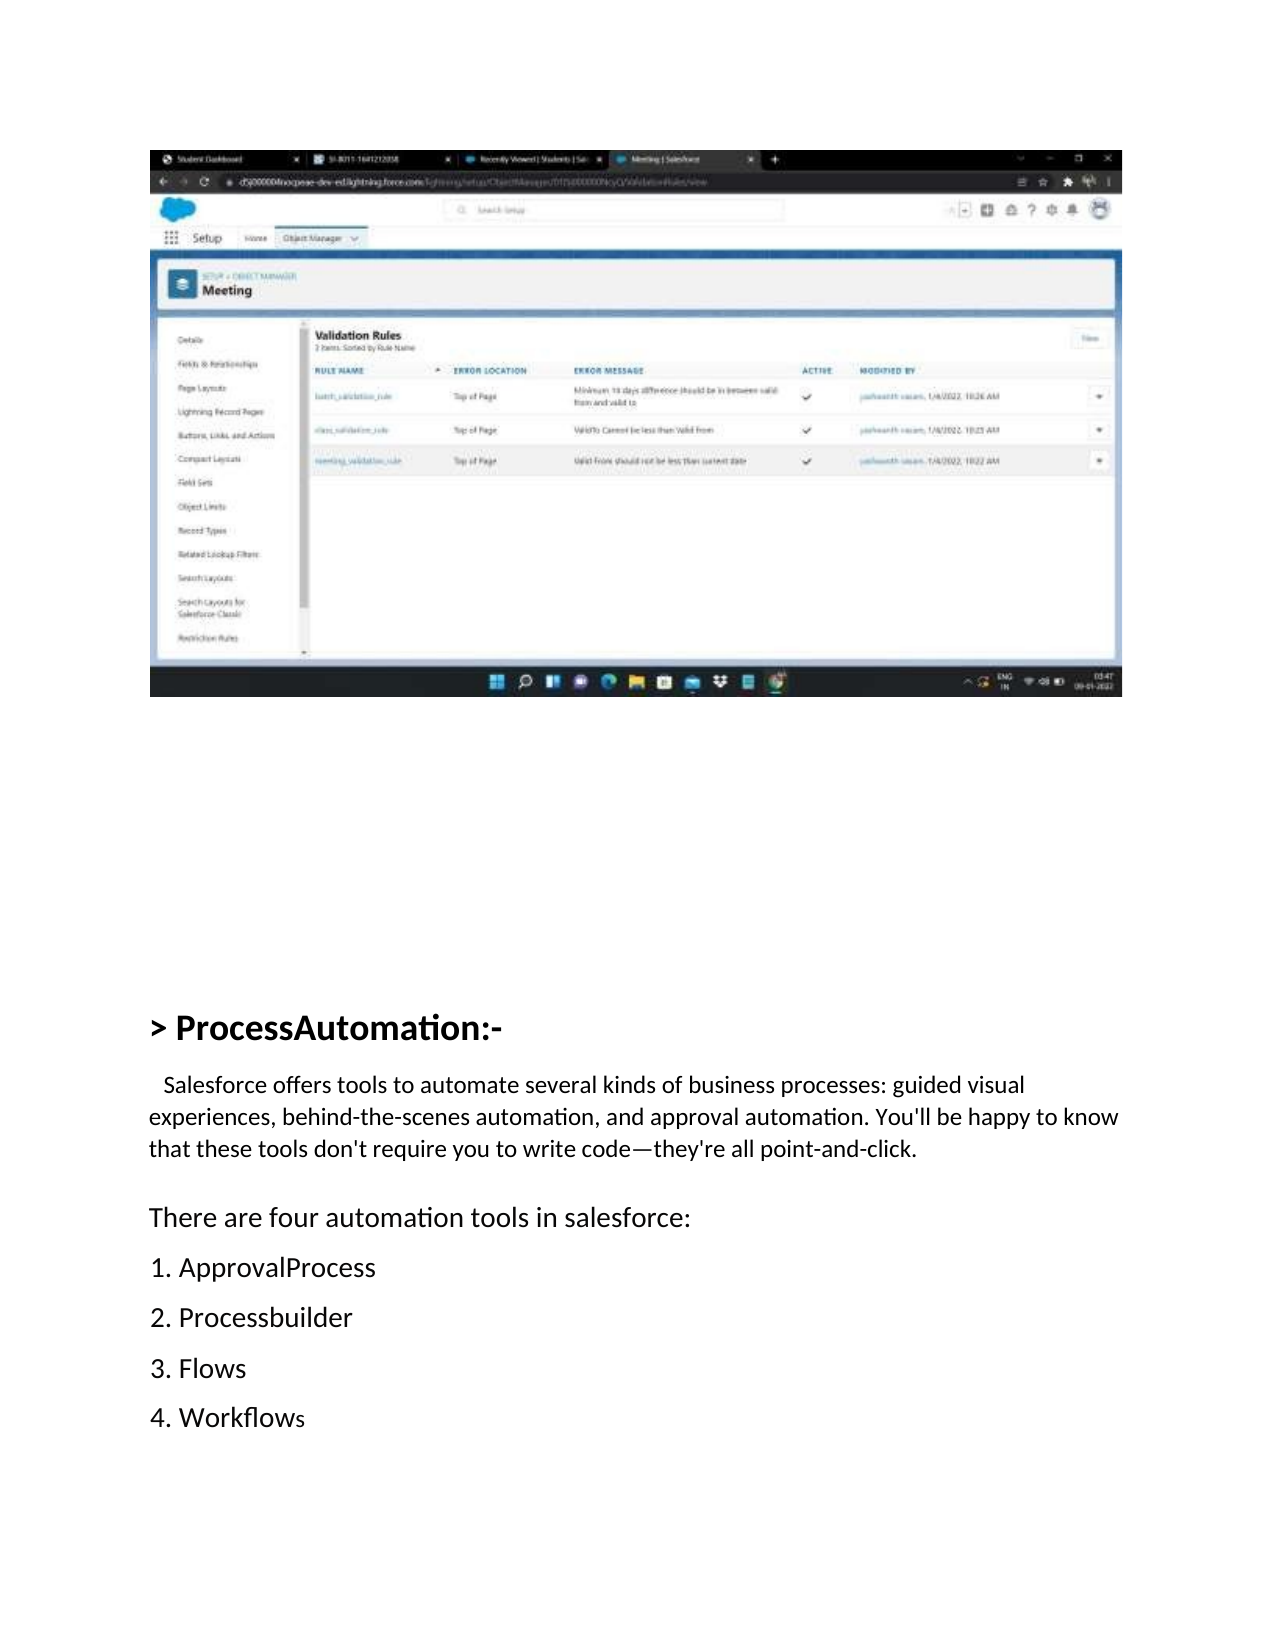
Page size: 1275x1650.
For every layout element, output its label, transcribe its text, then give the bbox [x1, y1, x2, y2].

list Processbuilder [150, 1299, 1164, 1335]
text There are four automation tools in salesforce: [148, 1199, 1164, 1235]
text Salesforce offers tools to automate several kinds of business processes: guided visual experiences, behind-the-scenes automation, and approval automation. You'll be happy to know that these tools don't require you to write code—they're all point-and-click. [148, 1069, 1122, 1163]
subtitle ProcessAutomation:- [148, 1003, 1164, 1049]
list Workflows [150, 1399, 1164, 1435]
picture [150, 150, 1123, 697]
list Flows [150, 1350, 1164, 1385]
list ApprovalProcess [150, 1249, 1164, 1285]
